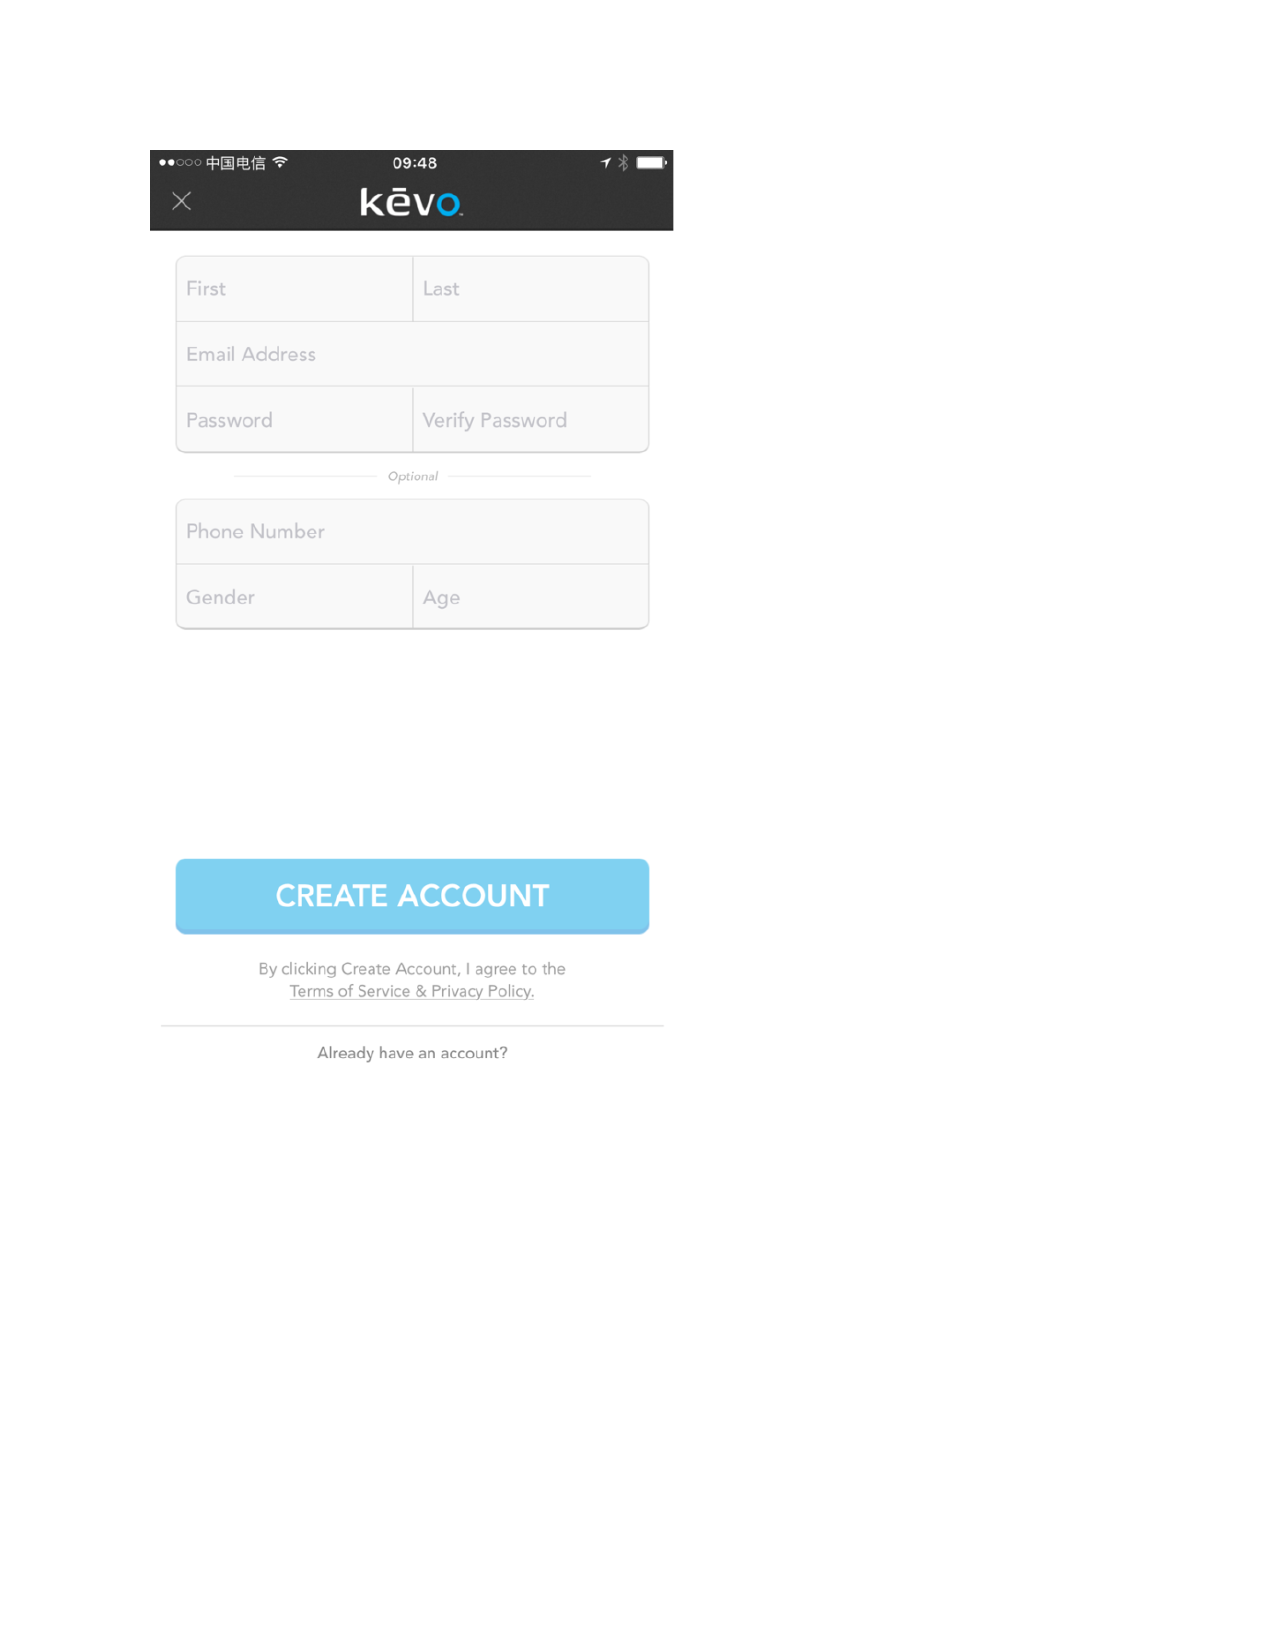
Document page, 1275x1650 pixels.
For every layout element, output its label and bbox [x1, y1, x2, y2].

picture [150, 150, 674, 1081]
